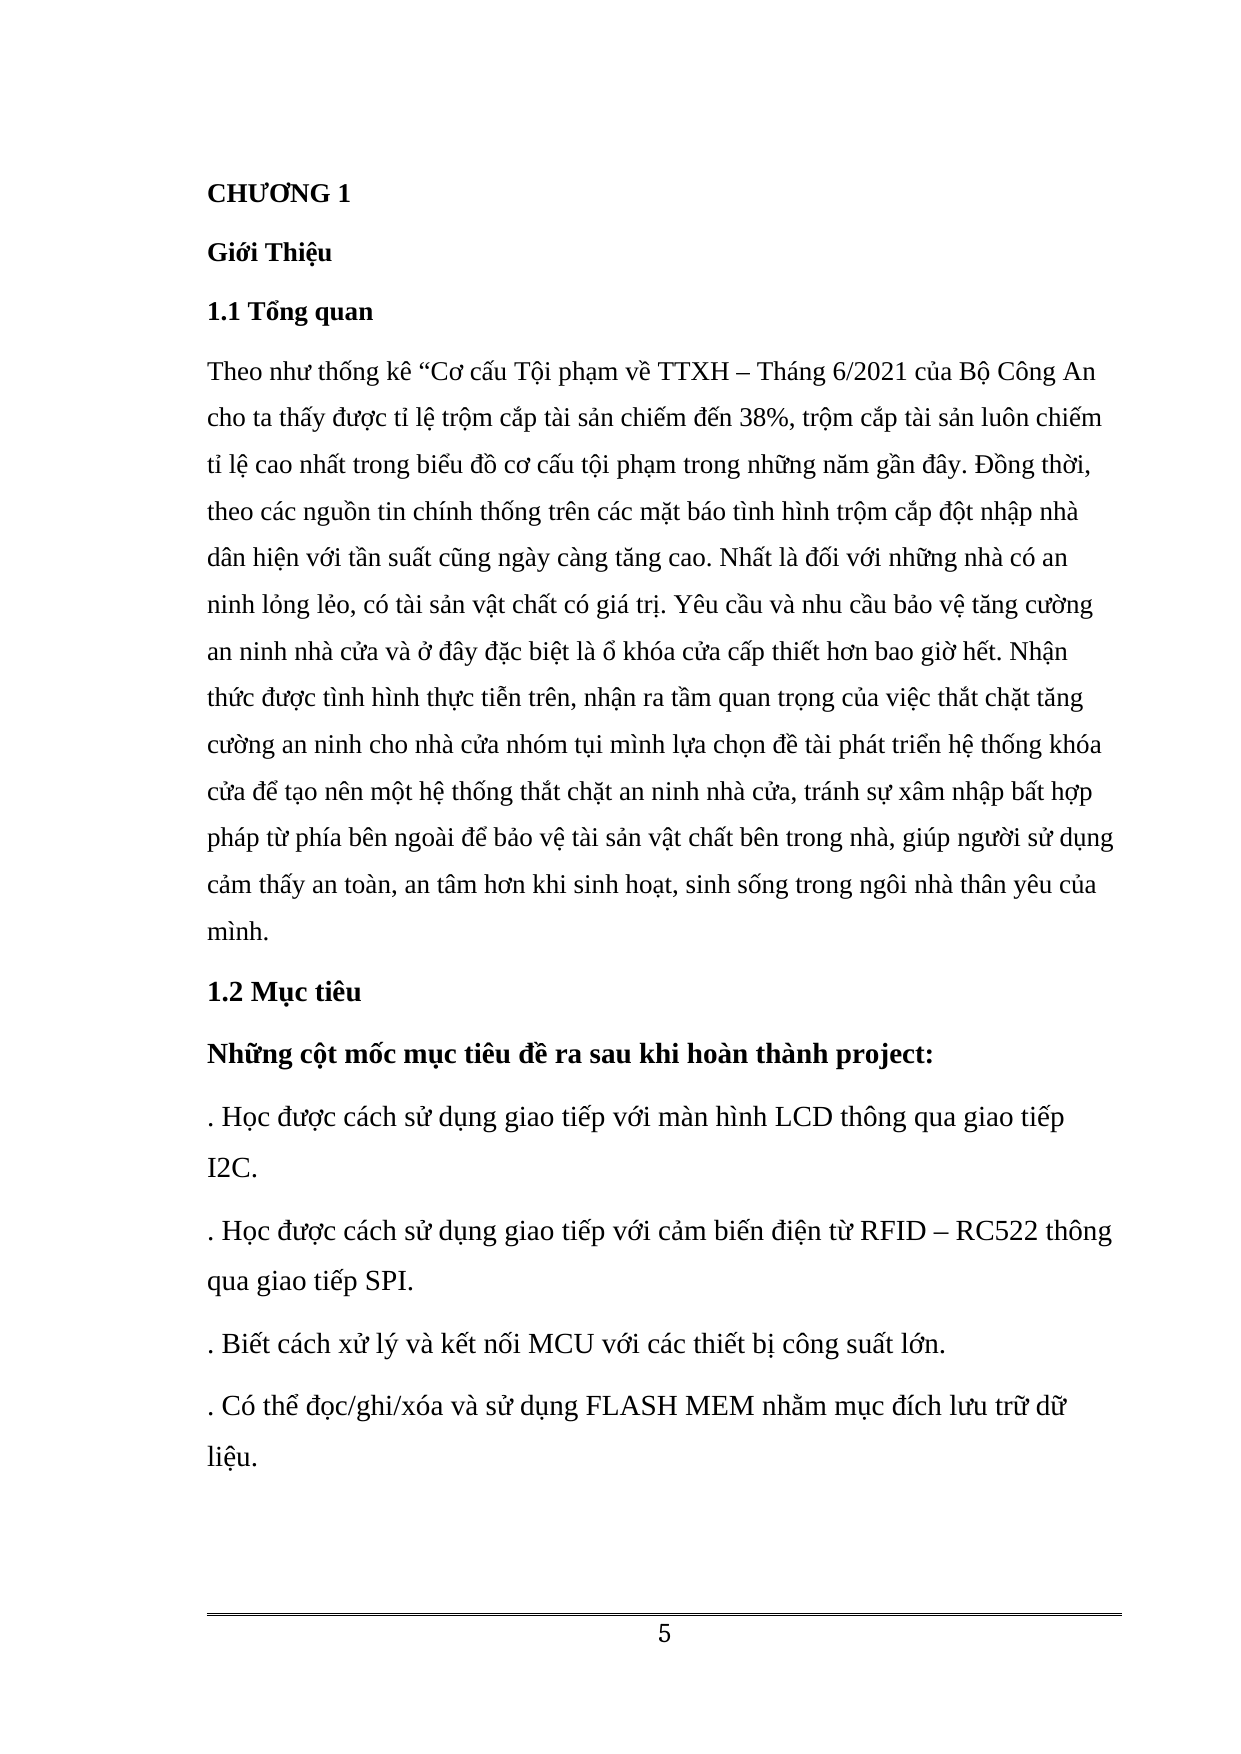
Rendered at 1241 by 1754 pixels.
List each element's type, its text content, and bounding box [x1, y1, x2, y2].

text Những cột mốc mục tiêu đề ra sau khi hoàn thành project: [207, 1037, 1122, 1070]
text . Biết cách xử lý và kết nối MCU với các thiết bị công suất lớn. [207, 1326, 1122, 1359]
text Giới Thiệu [207, 236, 1122, 267]
text 1.1 Tổng quan [207, 296, 1122, 327]
text . Có thể đọc/ghi/xóa và sử dụng FLASH MEM nhằm mục đích lưu trữ dữ liệu. [207, 1388, 1122, 1472]
text CHƯƠNG 1 [207, 177, 1122, 208]
text 1.2 Mục tiêu [207, 974, 1122, 1007]
text Theo như thống kê “Cơ cấu Tội phạm về TTXH – Tháng 6/2021 của Bộ Công An cho ta thấy được tỉ lệ trộm cắp tài sản chiếm đến 38%, trộm cắp tài sản luôn chiếm tỉ lệ cao nhất trong biểu đồ cơ cấu tội phạm trong những năm gần đây. Đồng thời, theo các nguồn tin chính thống trên các mặt báo tình hình trộm cắp đột nhập nhà dân hiện với tần suất cũng ngày càng tăng cao. Nhất là đối với những nhà có an ninh lỏng lẻo, có tài sản vật chất có giá trị. Yêu cầu và nhu cầu bảo vệ tăng cường an ninh nhà cửa và ở đây đặc biệt là ổ khóa cửa cấp thiết hơn bao giờ hết. Nhận thức được tình hình thực tiễn trên, nhận ra tầm quan trọng của việc thắt chặt tăng cường an ninh cho nhà cửa nhóm tụi mình lựa chọn đề tài phát triển hệ thống khóa cửa để tạo nên một hệ thống thắt chặt an ninh nhà cửa, tránh sự xâm nhập bất hợp pháp từ phía bên ngoài để bảo vệ tài sản vật chất bên trong nhà, giúp người sử dụng cảm thấy an toàn, an tâm hơn khi sinh hoạt, sinh sống trong ngôi nhà thân yêu của mình. [207, 355, 1122, 946]
text . Học được cách sử dụng giao tiếp với cảm biến điện từ RFID – RC522 thông qua giao tiếp SPI. [207, 1213, 1122, 1296]
text . Học được cách sử dụng giao tiếp với màn hình LCD thông qua giao tiếp I2C. [207, 1099, 1122, 1183]
